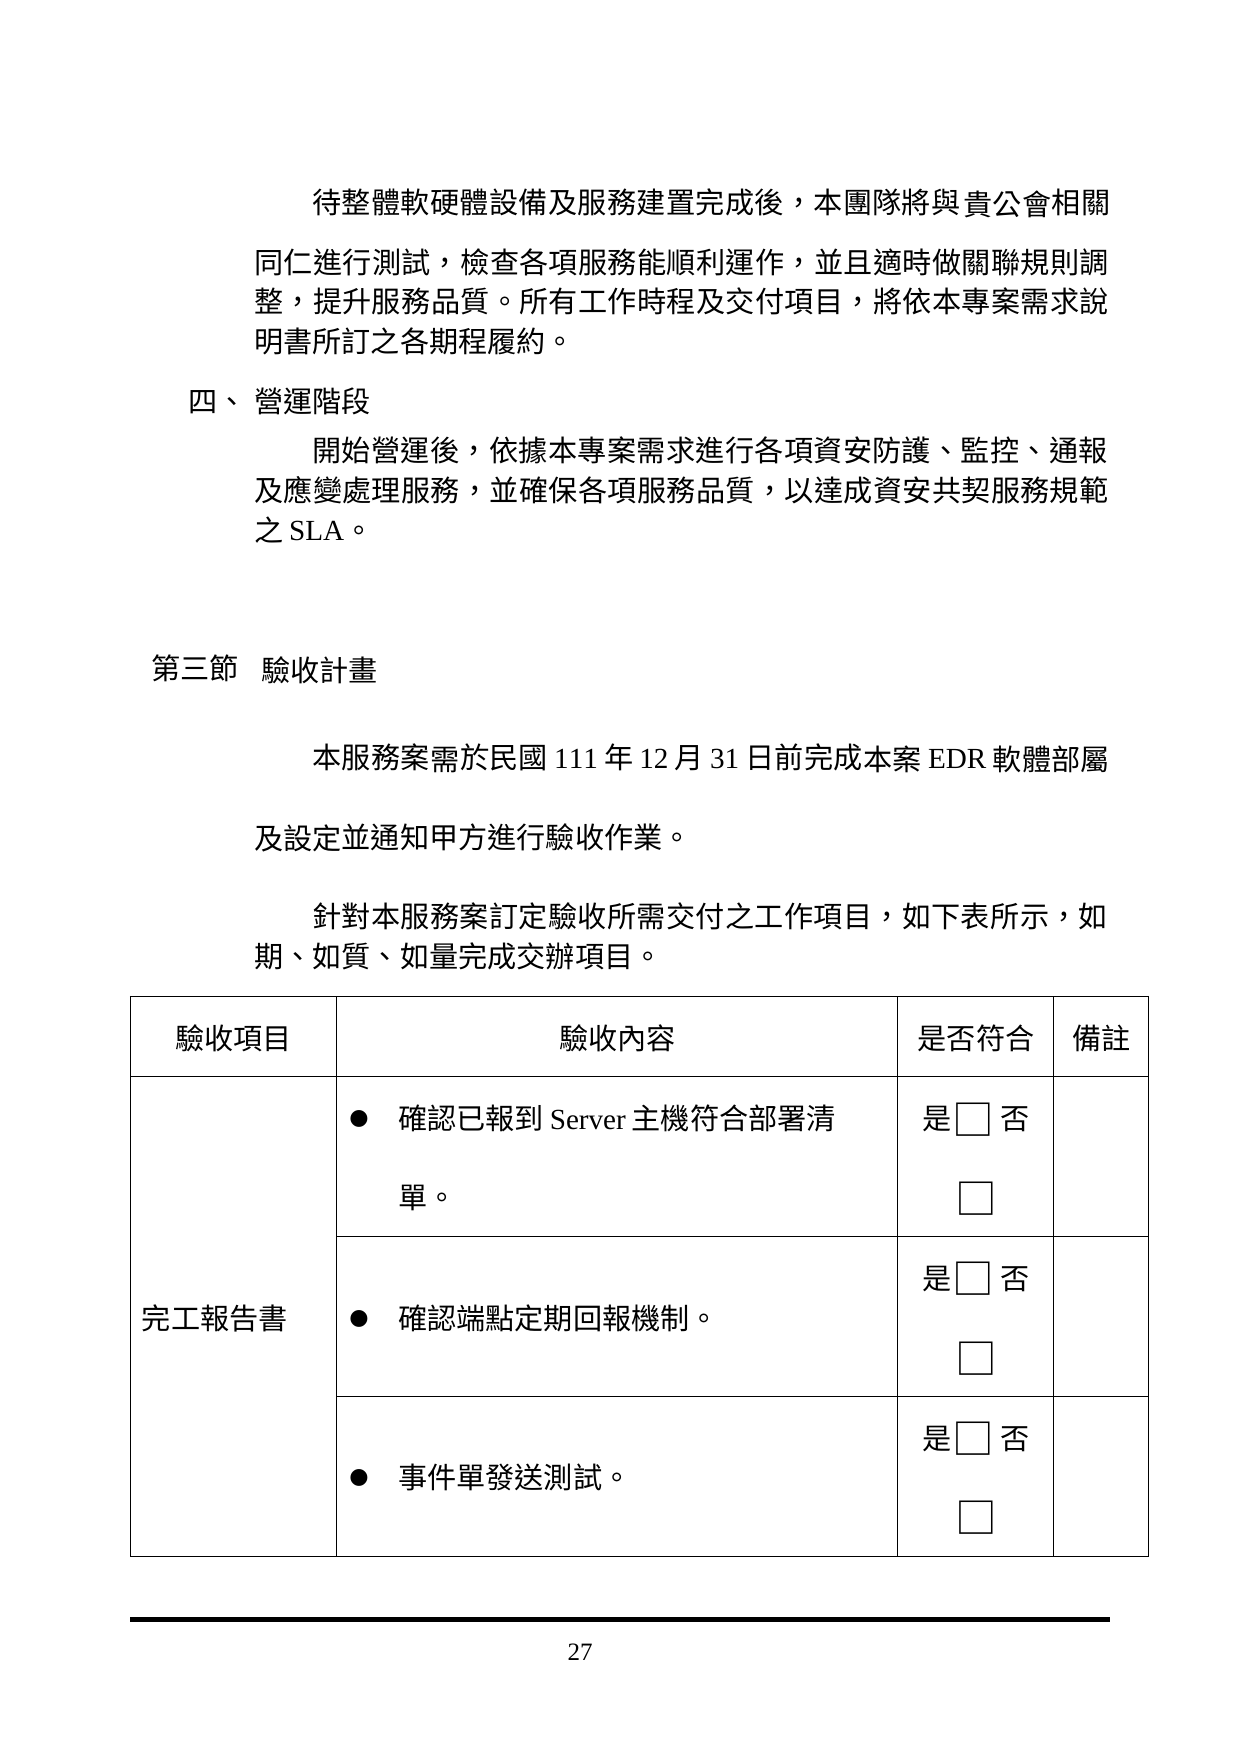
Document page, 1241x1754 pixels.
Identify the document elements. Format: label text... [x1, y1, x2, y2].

table_cell 完工報告書 [131, 1077, 336, 1556]
text 針對本服務案訂定驗收所需交付之工作項目，如下表所示，如期、如質、如量完成交辦項目。 [254, 897, 1110, 976]
text 本服務案需於民國111年12月31日前完成本案EDR軟體部屬及設定並通知甲方進行驗收作業。 [254, 718, 1110, 877]
table_cell 是□ 否□ [898, 1397, 1053, 1556]
table_header 是否符合 [898, 997, 1053, 1076]
text 營運階段 [188, 381, 1110, 421]
table_cell [1054, 1077, 1148, 1236]
table_cell 事件單發送測試。 [337, 1397, 897, 1556]
table_cell 是□ 否□ [898, 1237, 1053, 1396]
table_cell [1054, 1237, 1148, 1396]
table_cell 是□ 否□ [898, 1077, 1053, 1236]
text 驗收計畫 [151, 629, 1110, 708]
table_cell [1054, 1397, 1148, 1556]
table_header 驗收項目 [131, 997, 336, 1076]
table_header 備註 [1054, 997, 1148, 1076]
table_cell 確認端點定期回報機制。 [337, 1237, 897, 1396]
text 待整體軟硬體設備及服務建置完成後，本團隊將與貴公會相關同仁進行測試，檢查各項服務能順利運作，並且適時做關聯規則調整，提升服務品質。所有工作時程及交付項目，將依本專案需求說明書所訂之各期程履約。 [254, 163, 1110, 361]
table_header 驗收內容 [337, 997, 897, 1076]
text 開始營運後，依據本專案需求進行各項資安防護、監控、通報及應變處理服務，並確保各項服務品質，以達成資安共契服務規範之SLA。 [254, 430, 1110, 549]
table_cell 確認已報到Server主機符合部署清單。 [337, 1077, 897, 1236]
